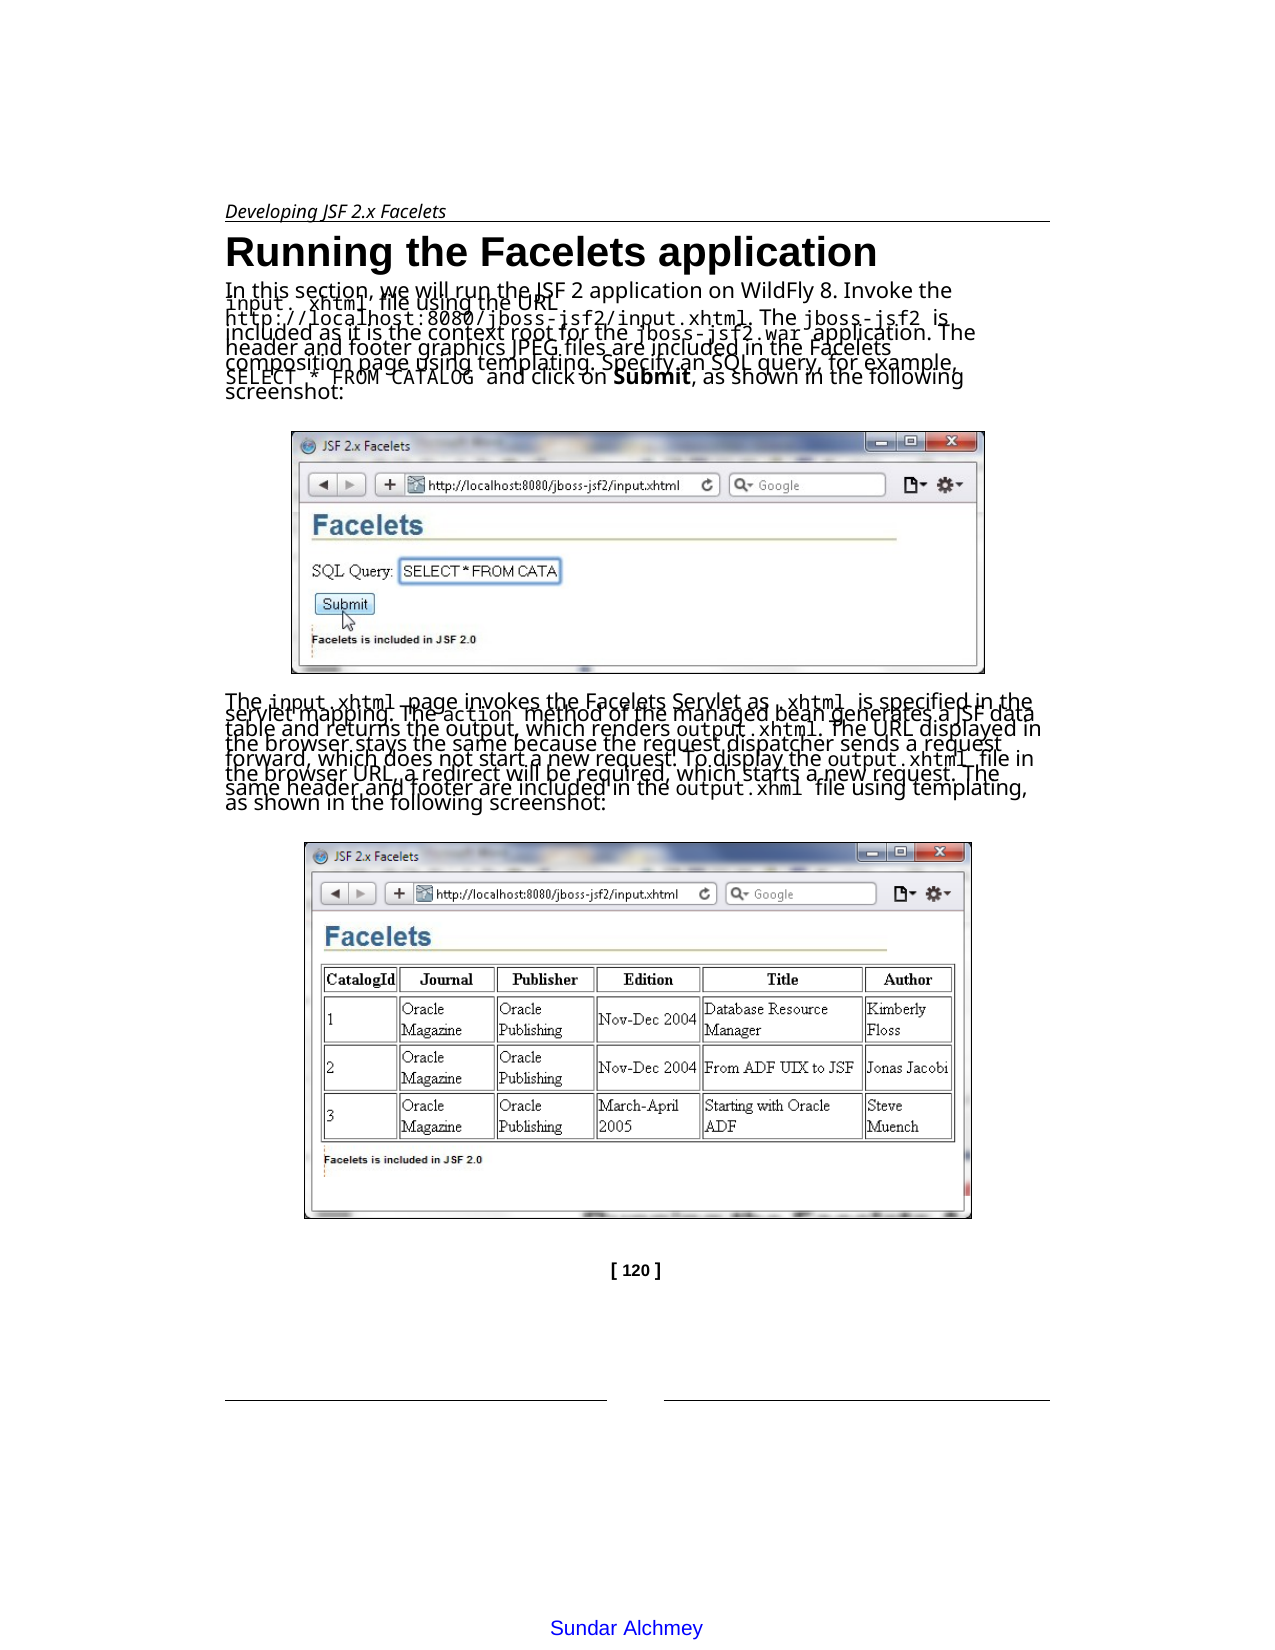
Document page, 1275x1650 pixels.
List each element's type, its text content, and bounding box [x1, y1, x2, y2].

picture [292, 432, 984, 673]
text [ 120 ] [223, 1259, 1048, 1280]
text Developing JSF 2.x Facelets [225, 188, 1096, 227]
picture [305, 843, 971, 1218]
text In this section, we will run the JSF 2 application on WildFly 8. Invoke the input. xhtml file using the URL http://localhost:8080/jboss-jsf2/input.xhtml. The jboss-jsf2 is included as it is the context root for the jboss-jsf2.war application. The header and footer graphics JPEG files are included in the Facelets composition page using templating. Specify an SQL query, for example, SELECT * FROM CATALOG and click on Submit, as shown in the following screenshot: [225, 287, 1022, 406]
subtitle The input.xhtml page invokes the Facelets Servlet as .xhtml is specified in the servlet mapping. The action method of the managed bean generates a JSF data table and returns the output, which renders output.xhtml. The URL displayed in the browser stays the same because the request dispatcher sends a request forward, which does not start a new request. To display the output.xhtml file in the browser URL, a redirect will be required, which starts a new request. The same header and footer are included in the output.xhml file using templating, as shown in the following screenshot: [225, 698, 1048, 817]
subtitle Running the Facelets application [225, 236, 1096, 274]
